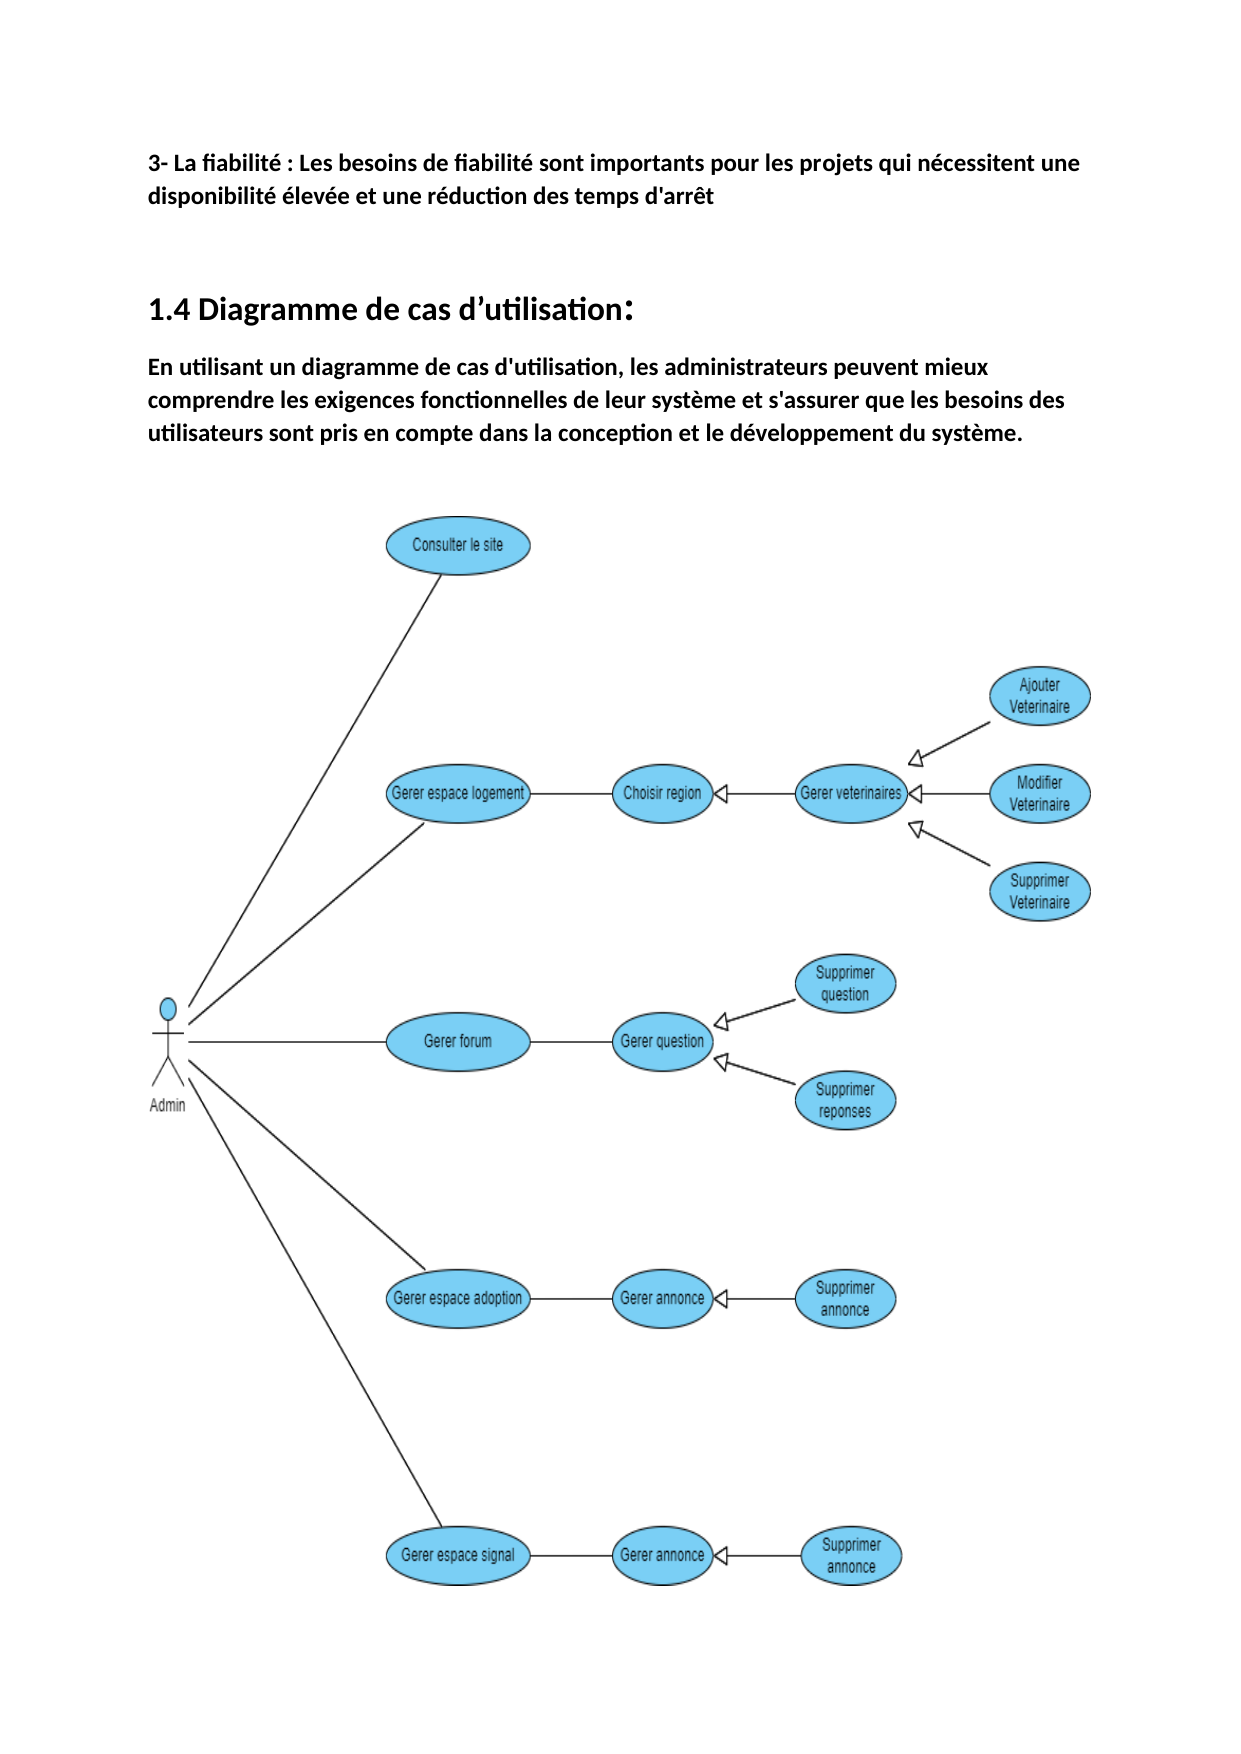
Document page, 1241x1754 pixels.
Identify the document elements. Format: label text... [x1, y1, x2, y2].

text En utilisant un diagramme de cas d'utilisation, les administrateurs peuvent mieux comprendre les exigences fonctionnelles de leur système et s'assurer que les besoins des utilisateurs sont pris en compte dans la conception et le développement du système. [148, 351, 1093, 448]
text 1.4 Diagramme de cas d’utilisation: [148, 280, 1093, 331]
picture [147, 516, 1092, 1586]
text 3- La fiabilité : Les besoins de fiabilité sont importants pour les projets qui nécessitent une disponibilité élevée et une réduction des temps d'arrêt [148, 148, 1093, 211]
